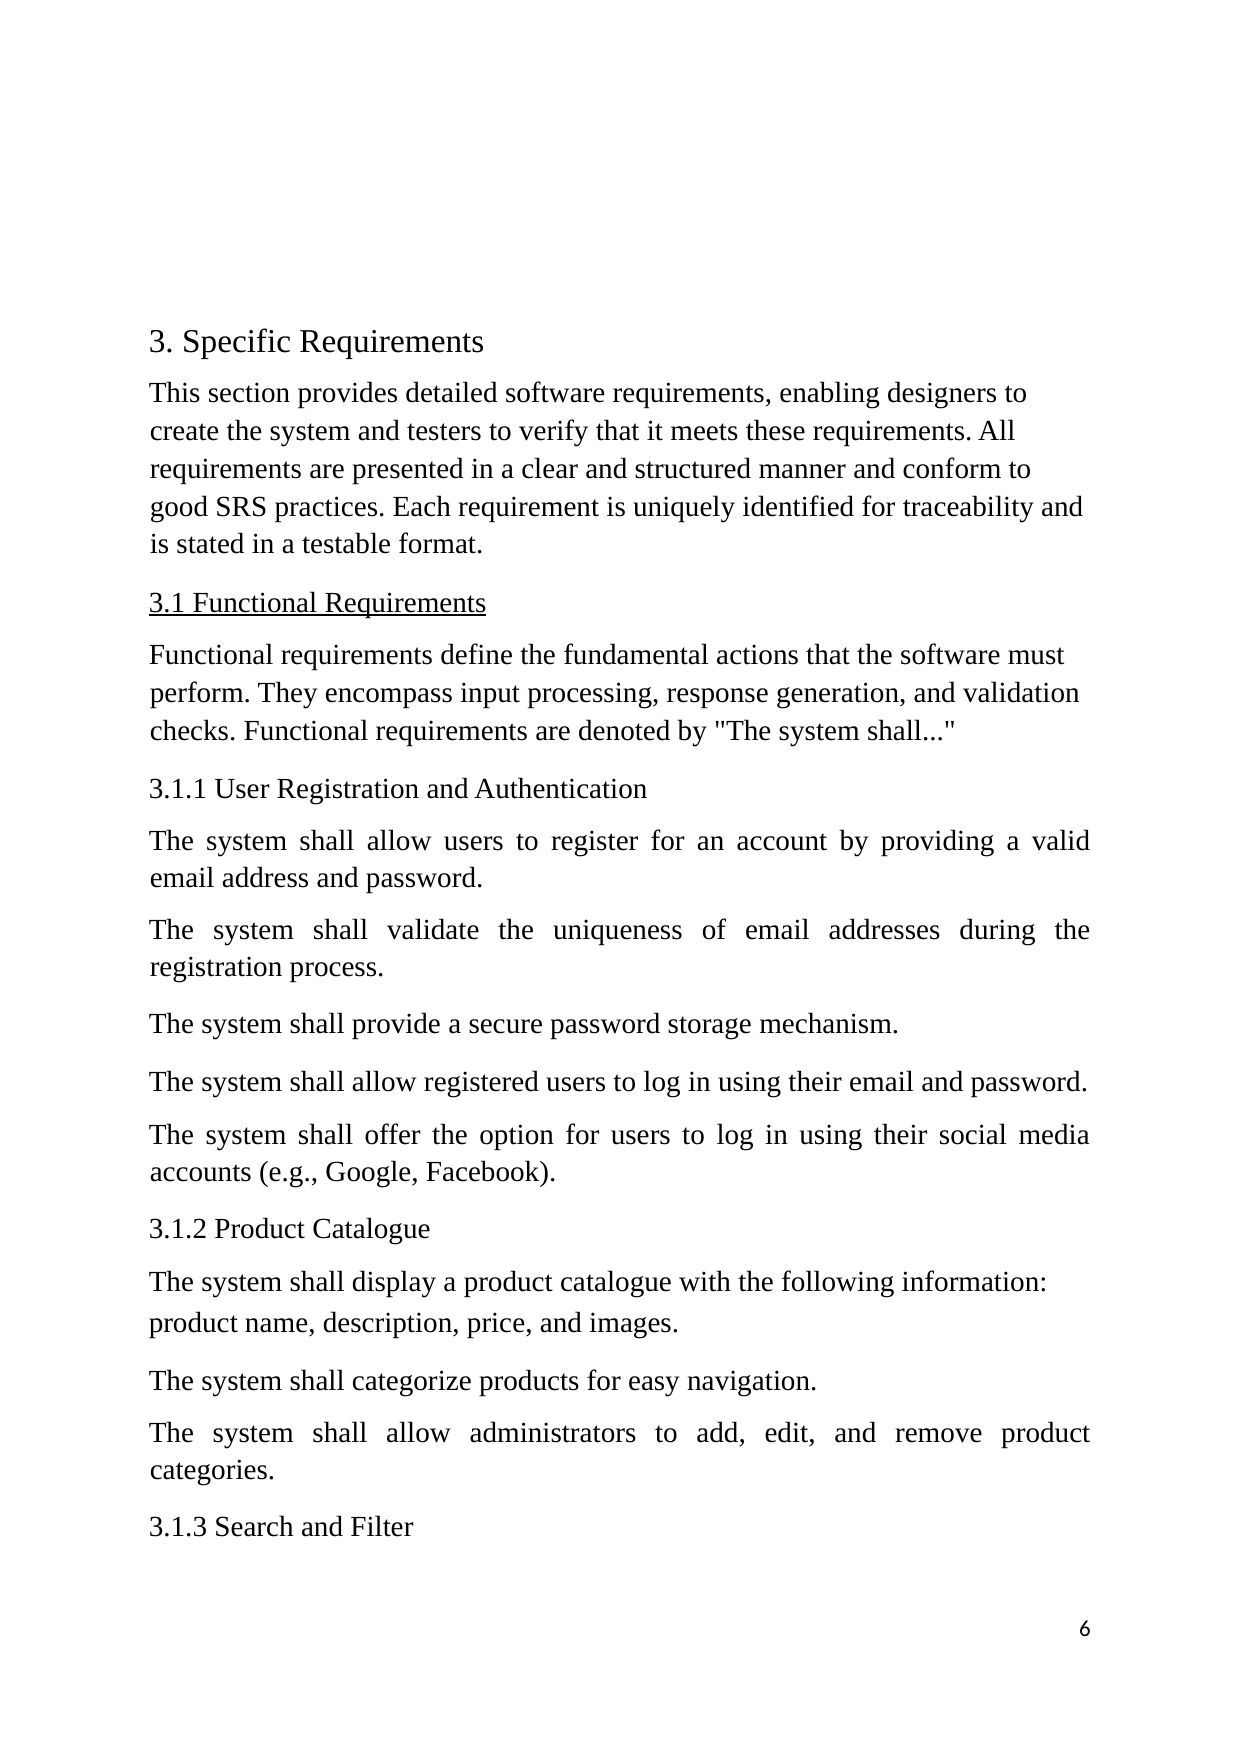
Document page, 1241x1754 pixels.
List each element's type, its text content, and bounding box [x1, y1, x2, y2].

text The system shall validate the uniqueness of email addresses during the registration process. [148, 912, 1091, 982]
text The system shall allow administrators to add, edit, and remove product categories. [148, 1415, 1091, 1485]
text product name, description, price, and images. [148, 1305, 1091, 1338]
text 3.1.2 Product Catalogue [148, 1211, 1091, 1245]
subtitle 3.1 Functional Requirements [148, 585, 1085, 618]
text The system shall display a product catalogue with the following information: [148, 1264, 1091, 1297]
text Functional requirements define the fundamental actions that the software must perform. They encompass input processing, response generation, and validation checks. Functional requirements are denoted by "The system shall..." [148, 637, 1090, 747]
text This section provides detailed software requirements, enabling designers to create the system and testers to verify that it meets these requirements. All requirements are presented in a clear and structured manner and conform to good SRS practices. Each requirement is uniquely identified for traceability and is stated in a testable format. [148, 375, 1090, 560]
text The system shall provide a secure password storage mechanism. [148, 1007, 1091, 1040]
text The system shall allow users to register for an account by providing a valid email address and password. [148, 823, 1091, 894]
text The system shall allow registered users to log in using their email and password. [148, 1064, 1091, 1098]
text The system shall categorize products for easy navigation. [148, 1363, 1091, 1396]
text 3.1.1 User Registration and Authentication [148, 771, 1091, 804]
text 3.1.3 Search and Filter [148, 1509, 1091, 1543]
subtitle 3. Specific Requirements [148, 321, 1226, 360]
text The system shall offer the option for users to log in using their social media accounts (e.g., Google, Facebook). [148, 1117, 1091, 1187]
